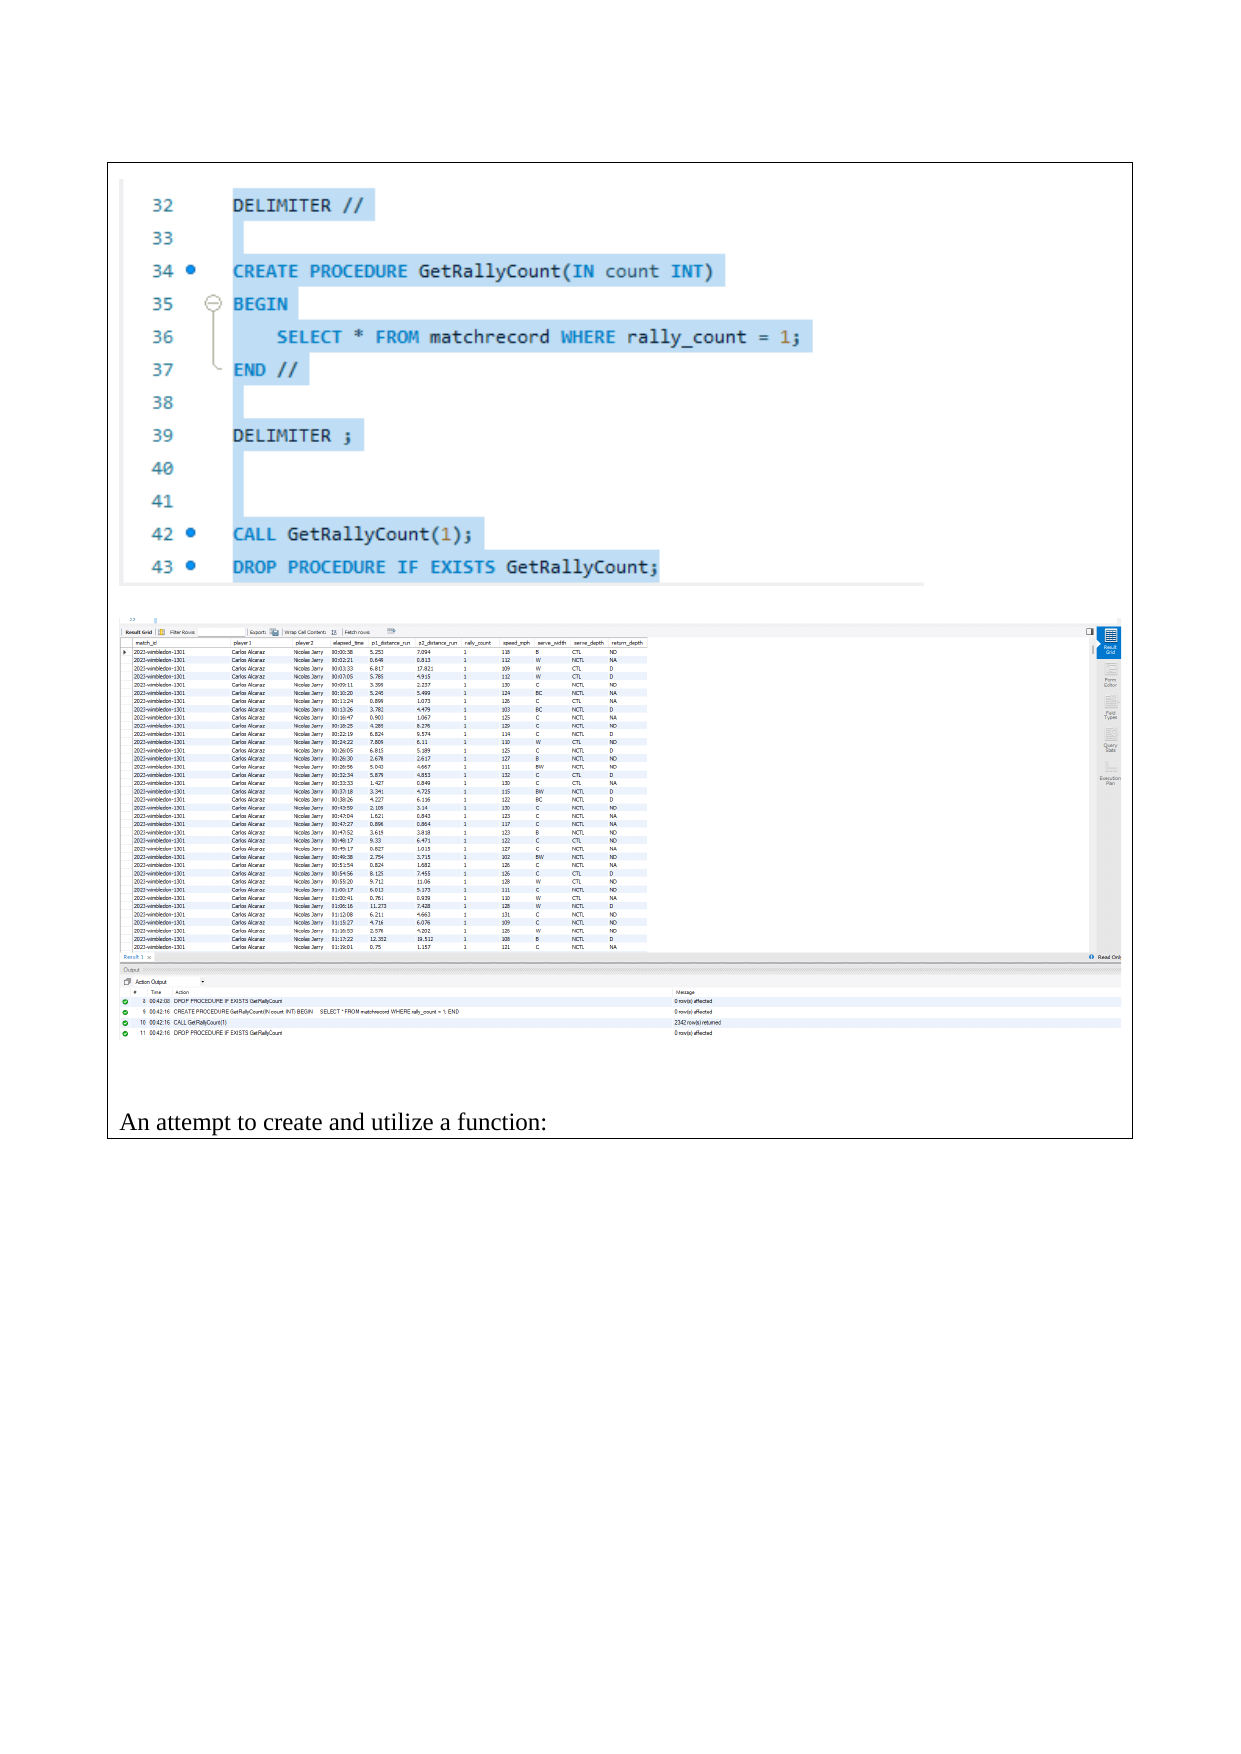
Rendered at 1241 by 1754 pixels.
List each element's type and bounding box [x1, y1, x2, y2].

picture [119, 179, 924, 586]
picture [119, 618, 1122, 1040]
table_cell [108, 163, 1132, 1138]
